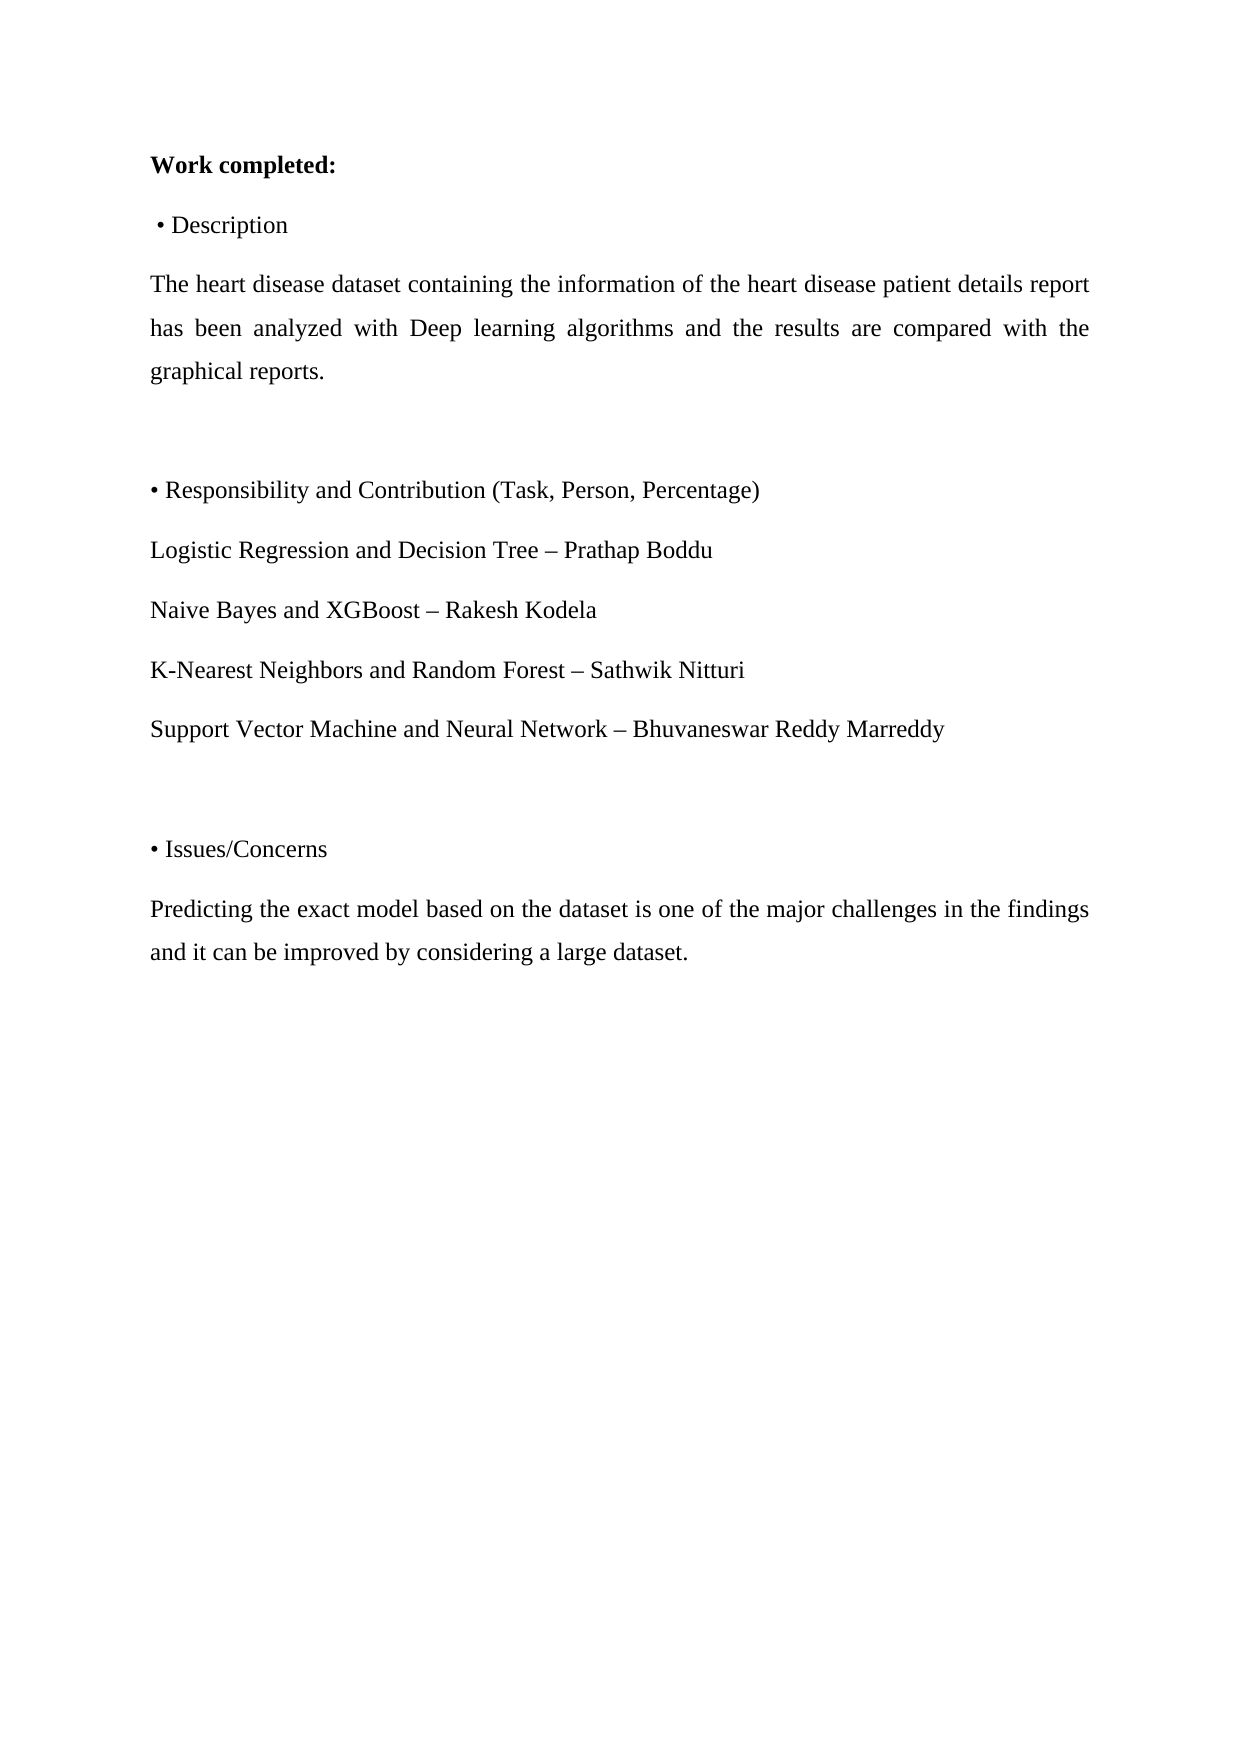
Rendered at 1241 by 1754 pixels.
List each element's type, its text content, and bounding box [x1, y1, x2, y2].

text Work completed: [150, 150, 1090, 179]
text Predicting the exact model based on the dataset is one of the major challenges in the findings and it can be improved by considering a large dataset. [150, 894, 1090, 966]
text Logistic Regression and Decision Tree – Prathap Boddu [150, 535, 1090, 564]
text Support Vector Machine and Neural Network – Bhuvaneswar Reddy Marreddy [150, 714, 1090, 743]
text The heart disease dataset containing the information of the heart disease patient details report has been analyzed with Deep learning algorithms and the results are compared with the graphical reports. [150, 269, 1090, 384]
text • Responsibility and Contribution (Task, Person, Percentage) [150, 475, 1090, 504]
text Naive Bayes and XGBoost – Rakesh Kodela [150, 595, 1090, 624]
text • Issues/Concerns [150, 834, 1090, 863]
text K-Nearest Neighbors and Random Forest – Sathwik Nitturi [150, 655, 1090, 683]
text • Description [150, 210, 1090, 238]
